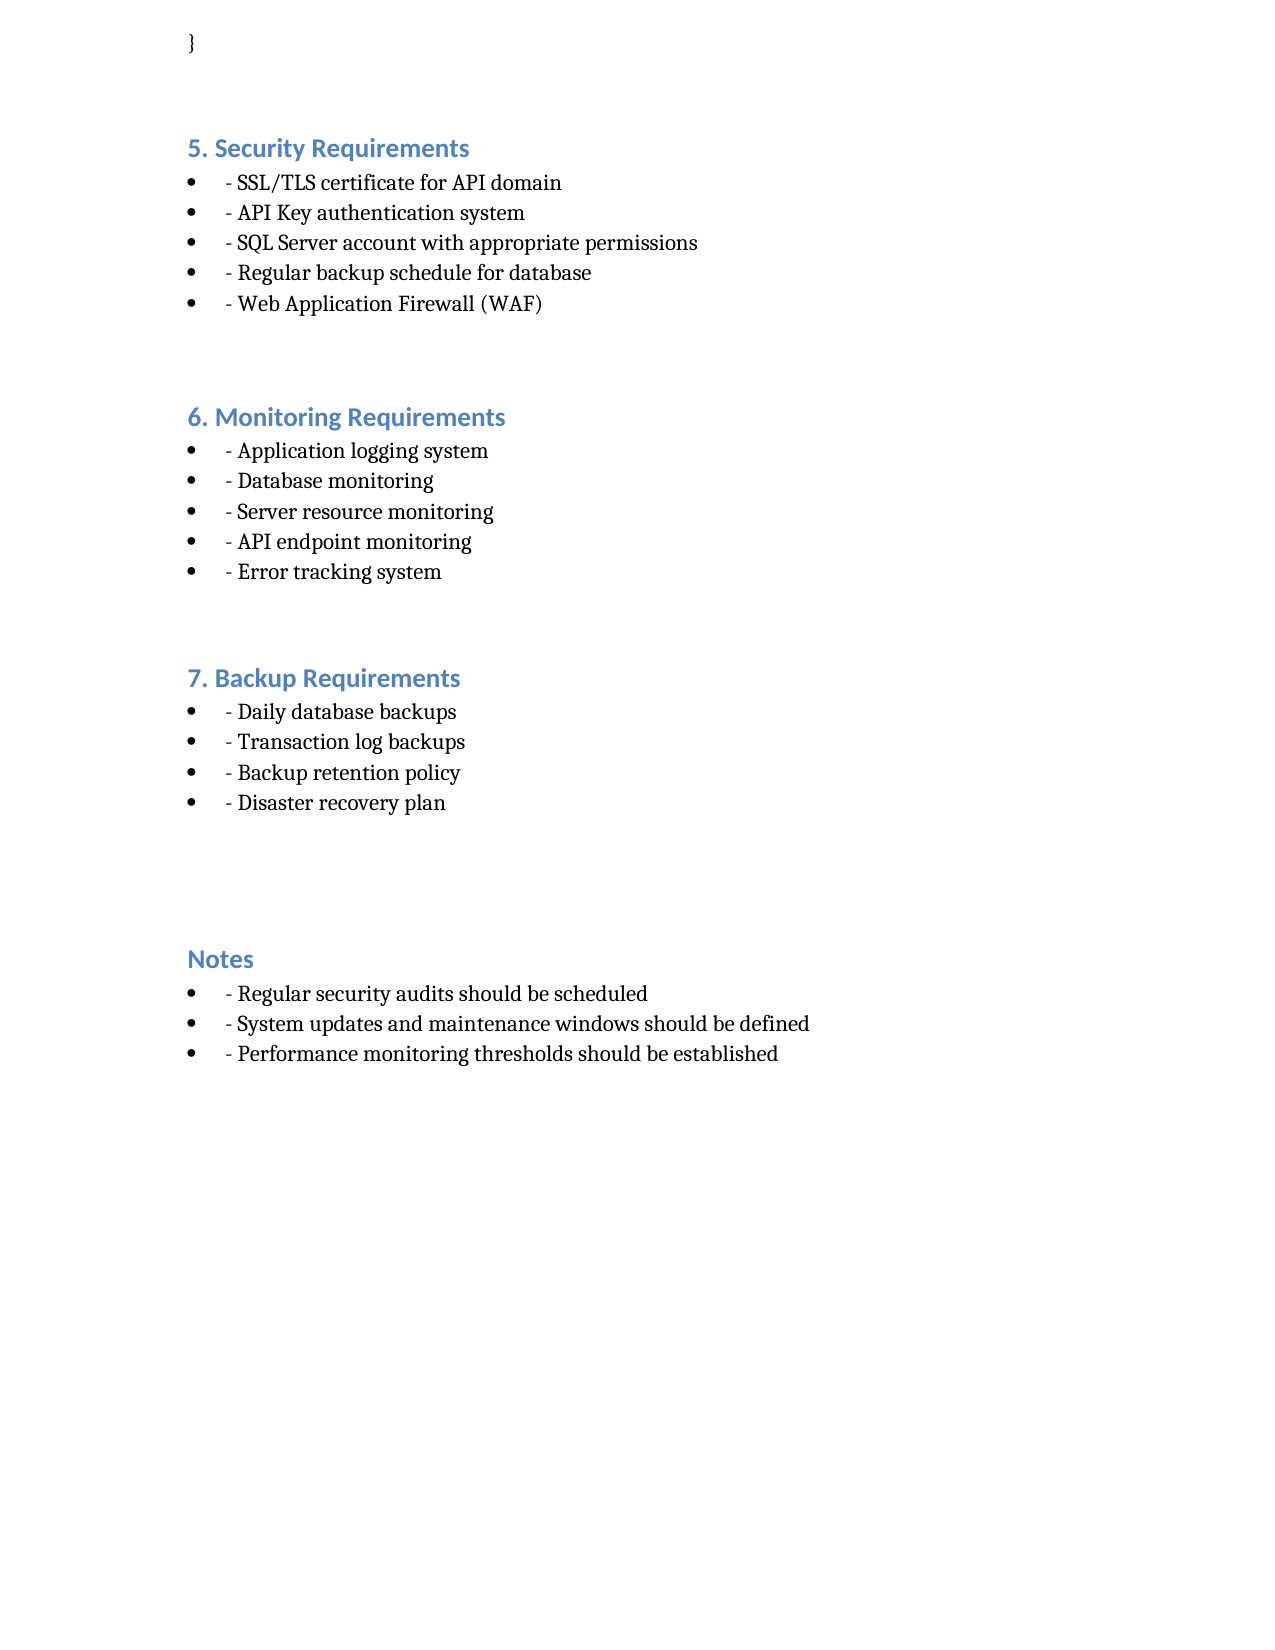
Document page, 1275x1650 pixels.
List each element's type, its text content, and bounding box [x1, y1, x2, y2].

list - System updates and maintenance windows should be defined [187, 1011, 1087, 1037]
subtitle 6. Monitoring Requirements [187, 400, 1087, 433]
list - Application logging system [187, 438, 1087, 464]
list - Regular security audits should be scheduled [187, 981, 1087, 1007]
list - API Key authentication system [187, 200, 1087, 226]
subtitle 7. Backup Requirements [187, 661, 1087, 694]
subtitle 5. Security Requirements [187, 132, 1087, 165]
list - Performance monitoring thresholds should be established [187, 1041, 1087, 1067]
list - Disaster recovery plan [187, 789, 1087, 816]
text } [187, 29, 1087, 56]
subtitle Notes [187, 943, 1087, 976]
list - Database monitoring [187, 468, 1087, 495]
list - API endpoint monitoring [187, 529, 1087, 555]
list - SQL Server account with appropriate permissions [187, 230, 1087, 256]
list - Transaction log backups [187, 729, 1087, 756]
list - Backup retention policy [187, 759, 1087, 786]
list - Web Application Firewall (WAF) [187, 290, 1087, 317]
list - Server resource monitoring [187, 498, 1087, 525]
list - Daily database backups [187, 699, 1087, 725]
list - SSL/TLS certificate for API domain [187, 169, 1087, 196]
list - Regular backup schedule for database [187, 260, 1087, 287]
list - Error tracking system [187, 559, 1087, 585]
